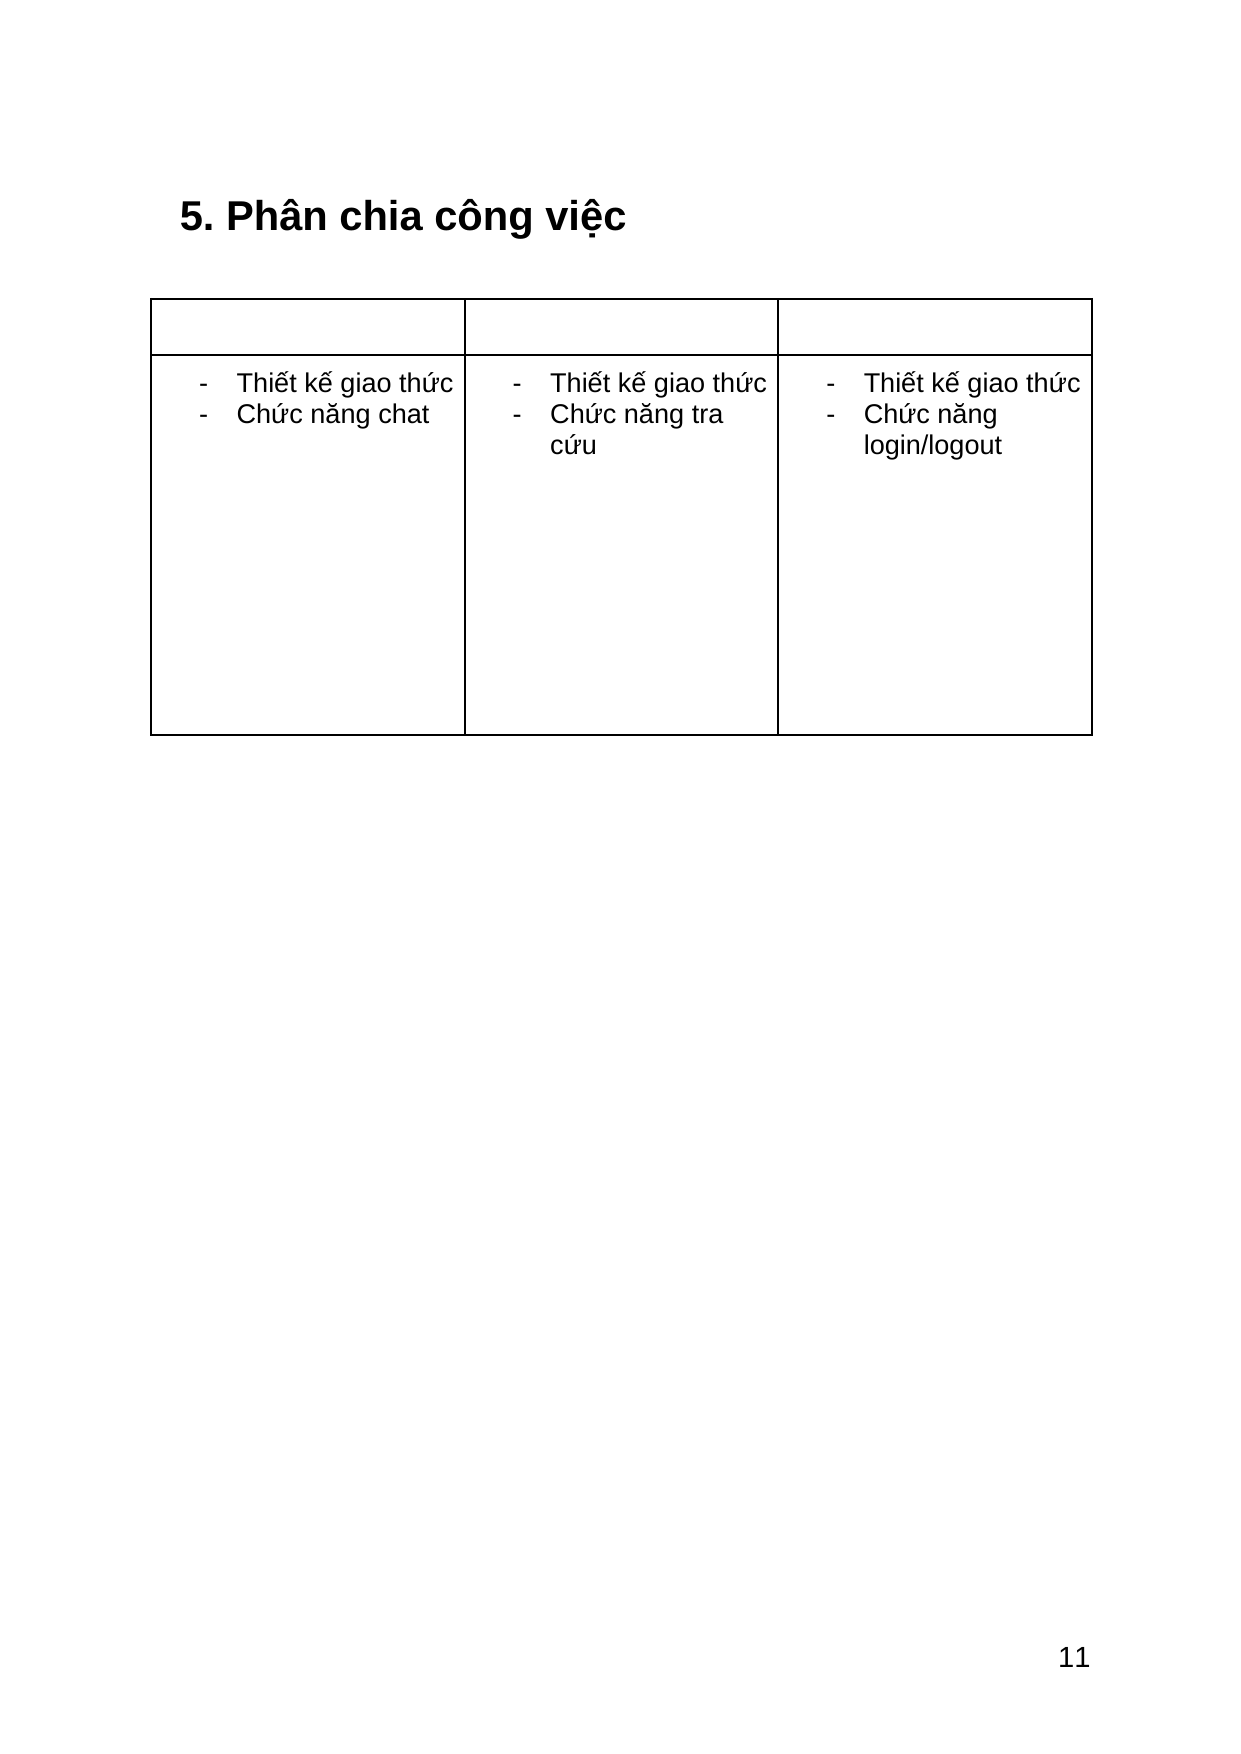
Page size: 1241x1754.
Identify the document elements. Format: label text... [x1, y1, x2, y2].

table_header [152, 300, 464, 354]
subtitle 5. Phân chia công việc [179, 192, 1090, 239]
table_header [779, 300, 1091, 354]
table_header [466, 300, 777, 354]
table_cell Thiết kế giao thức Chức năng login/logout [779, 356, 1091, 733]
table_cell Thiết kế giao thức Chức năng tra cứu [466, 356, 777, 733]
table_cell Thiết kế giao thức Chức năng chat [152, 356, 464, 733]
